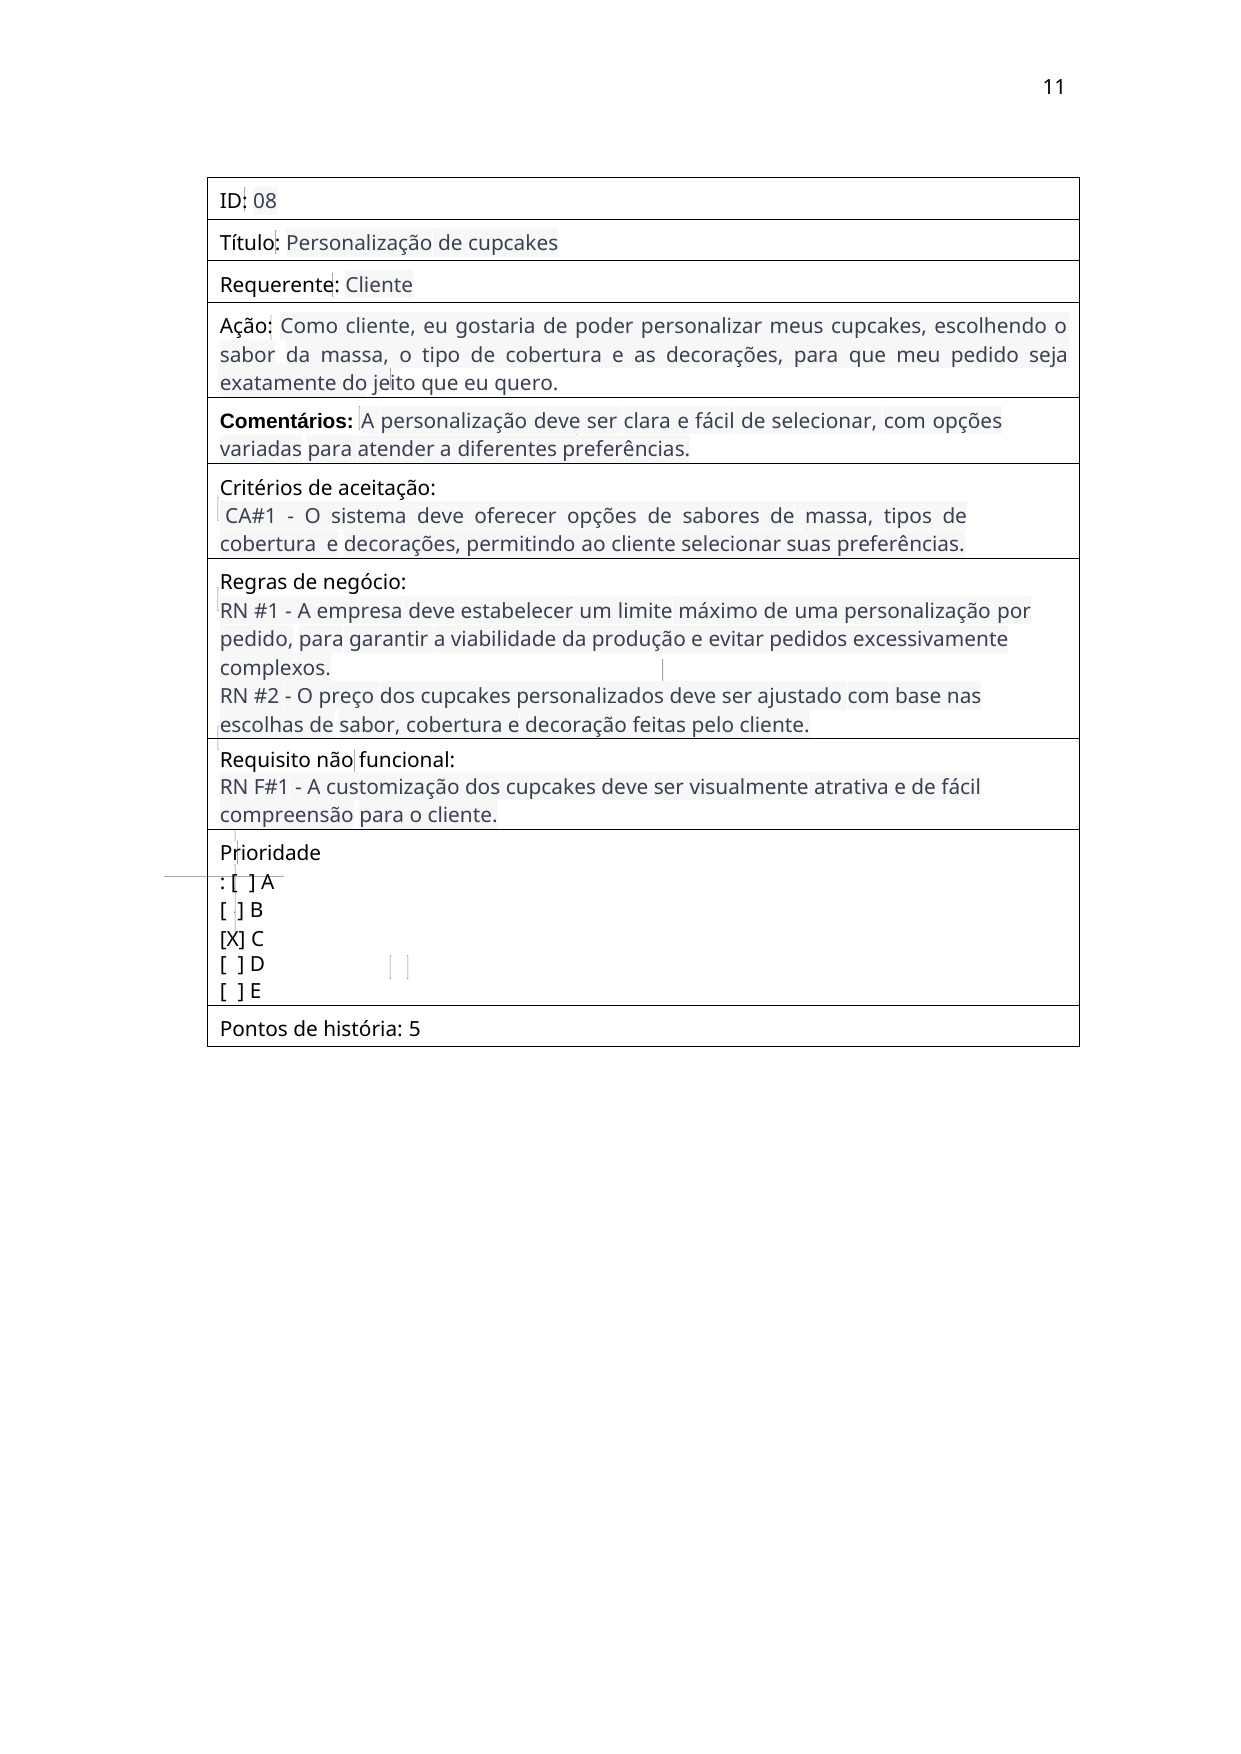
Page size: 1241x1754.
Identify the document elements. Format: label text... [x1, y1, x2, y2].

table_cell Prioridade: [ ] A [ ] B [X] C [ ] D [ ] E [208, 830, 1079, 1004]
table_cell Ação: Como cliente, eu gostaria de poder personalizar meus cupcakes, escolhendo o sabor da massa, o tipo de cobertura e as decorações, para que meu pedido seja exatamente do jeito que eu quero. [208, 303, 1079, 397]
table_cell Requisito não funcional: RN F#1 - A customização dos cupcakes deve ser visualmente atrativa e de fácil compreensão para o cliente. [208, 739, 1079, 829]
table_cell Regras de negócio: RN #1 - A empresa deve estabelecer um limite máximo de uma personalização por pedido, para garantir a viabilidade da produção e evitar pedidos excessivamente complexos. RN #2 - O preço dos cupcakes personalizados deve ser ajustado com base nas escolhas de sabor, cobertura e decoração feitas pelo cliente. [208, 559, 1079, 738]
table_cell Comentários: A personalização deve ser clara e fácil de selecionar, com opções variadas para atender a diferentes preferências. [208, 398, 1079, 463]
table_cell Requerente: Cliente [208, 261, 1079, 302]
table_header ID: 08 [208, 178, 1079, 219]
table_cell Critérios de aceitação: CA#1 - O sistema deve oferecer opções de sabores de massa, tipos de cobertura e decorações, permitindo ao cliente selecionar suas preferências. [208, 464, 1079, 558]
table_cell Pontos de história: 5 [208, 1006, 1079, 1046]
table_cell Título: Personalização de cupcakes [208, 220, 1079, 260]
